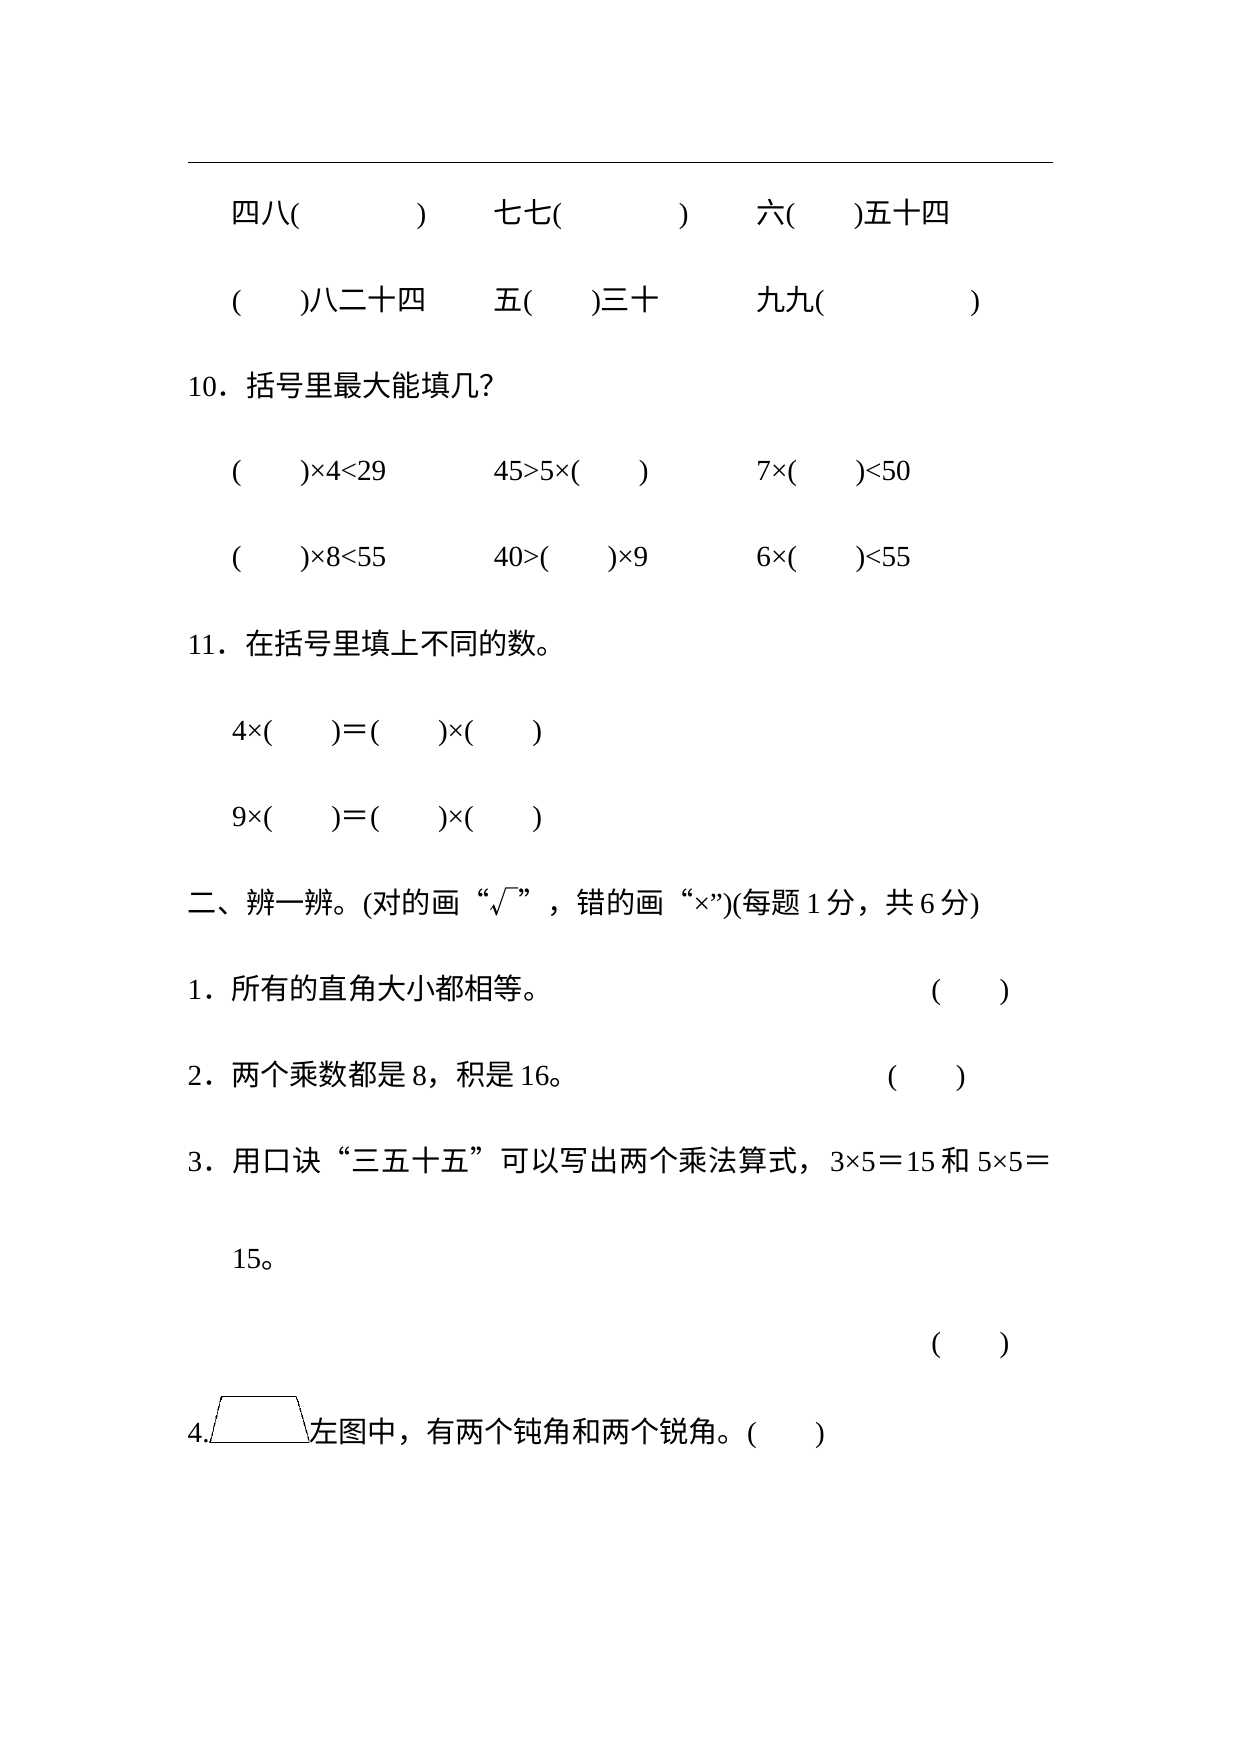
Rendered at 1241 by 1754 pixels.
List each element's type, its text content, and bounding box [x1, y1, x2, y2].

text ( )八二十四 五( )三十 九九( ) [232, 265, 1053, 330]
text 9×( )＝( )×( ) [232, 782, 1053, 847]
text ( )×8<55 40>( )×9 6×( )<55 [232, 523, 1053, 588]
text 4.左图中，有两个钝角和两个锐角。( ) [187, 1396, 1053, 1461]
text 10．括号里最大能填几？ [187, 351, 1053, 416]
text 11．在括号里填上不同的数。 [187, 609, 1053, 674]
text ( )×4<29 45>5×( ) 7×( )<50 [232, 437, 1053, 502]
text 二、辨一辨。(对的画“√”，错的画“×”)(每题1分，共6分) [188, 868, 1053, 933]
text 2．两个乘数都是8，积是16。 ( ) [187, 1040, 1053, 1105]
text 四八( ) 七七( ) 六( )五十四 [232, 179, 1053, 244]
text 4×( )＝( )×( ) [232, 696, 1053, 761]
text 1．所有的直角大小都相等。 ( ) [187, 954, 1053, 1019]
text 3．用口诀“三五十五”可以写出两个乘法算式，3×5＝15和5×5＝15。 [187, 1126, 1053, 1289]
picture [209, 1396, 310, 1443]
text ( ) [888, 1310, 1053, 1375]
